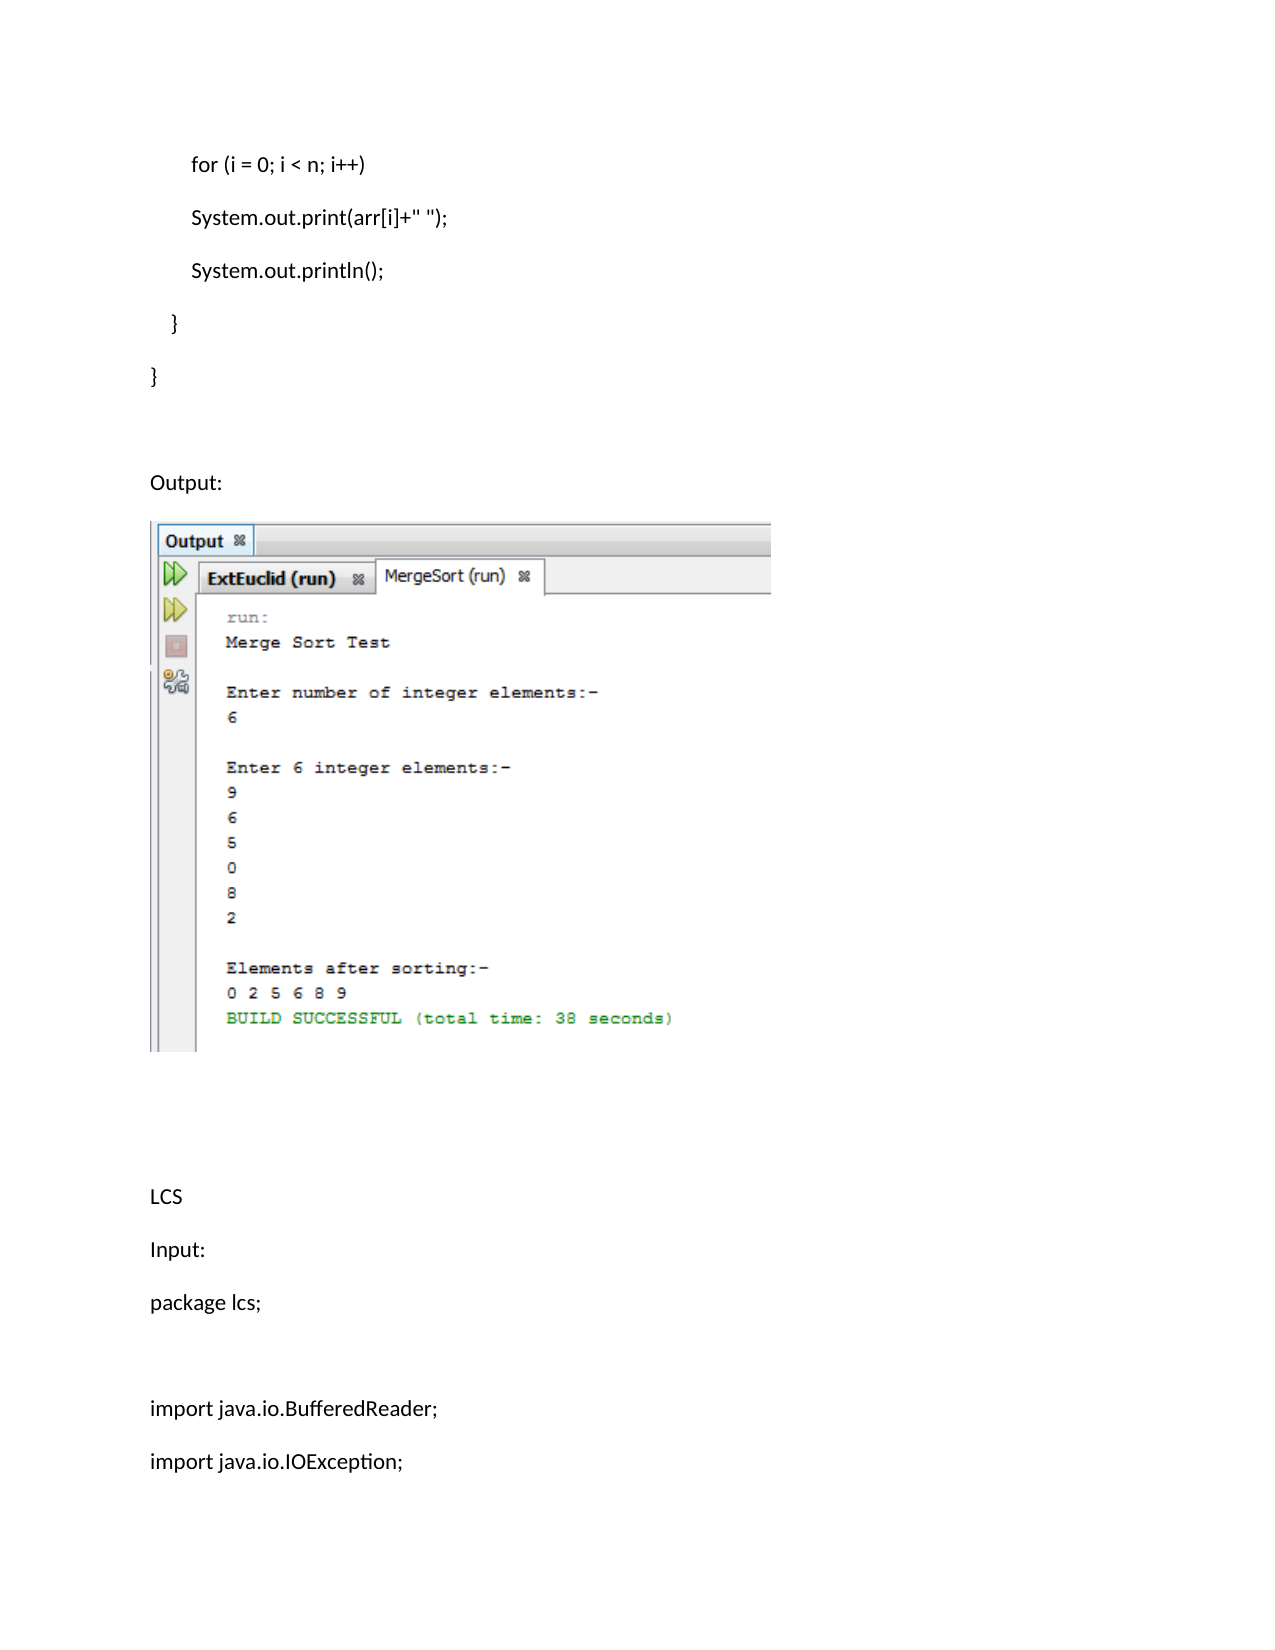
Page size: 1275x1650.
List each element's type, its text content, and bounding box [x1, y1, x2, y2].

text import java.io.BufferedReader; [150, 1394, 1125, 1422]
text } [150, 362, 1125, 390]
text import java.io.IOException; [150, 1447, 1125, 1476]
text LCS [150, 1182, 1125, 1210]
text for (i = 0; i < n; i++) [150, 150, 1125, 178]
text } [150, 309, 1125, 337]
text System.out.print(arr[i]+" "); [150, 203, 1125, 231]
text package lcs; [150, 1288, 1125, 1316]
picture [150, 521, 771, 1052]
text Input: [150, 1235, 1125, 1263]
text Output: [150, 468, 1125, 496]
text System.out.println(); [150, 256, 1125, 284]
